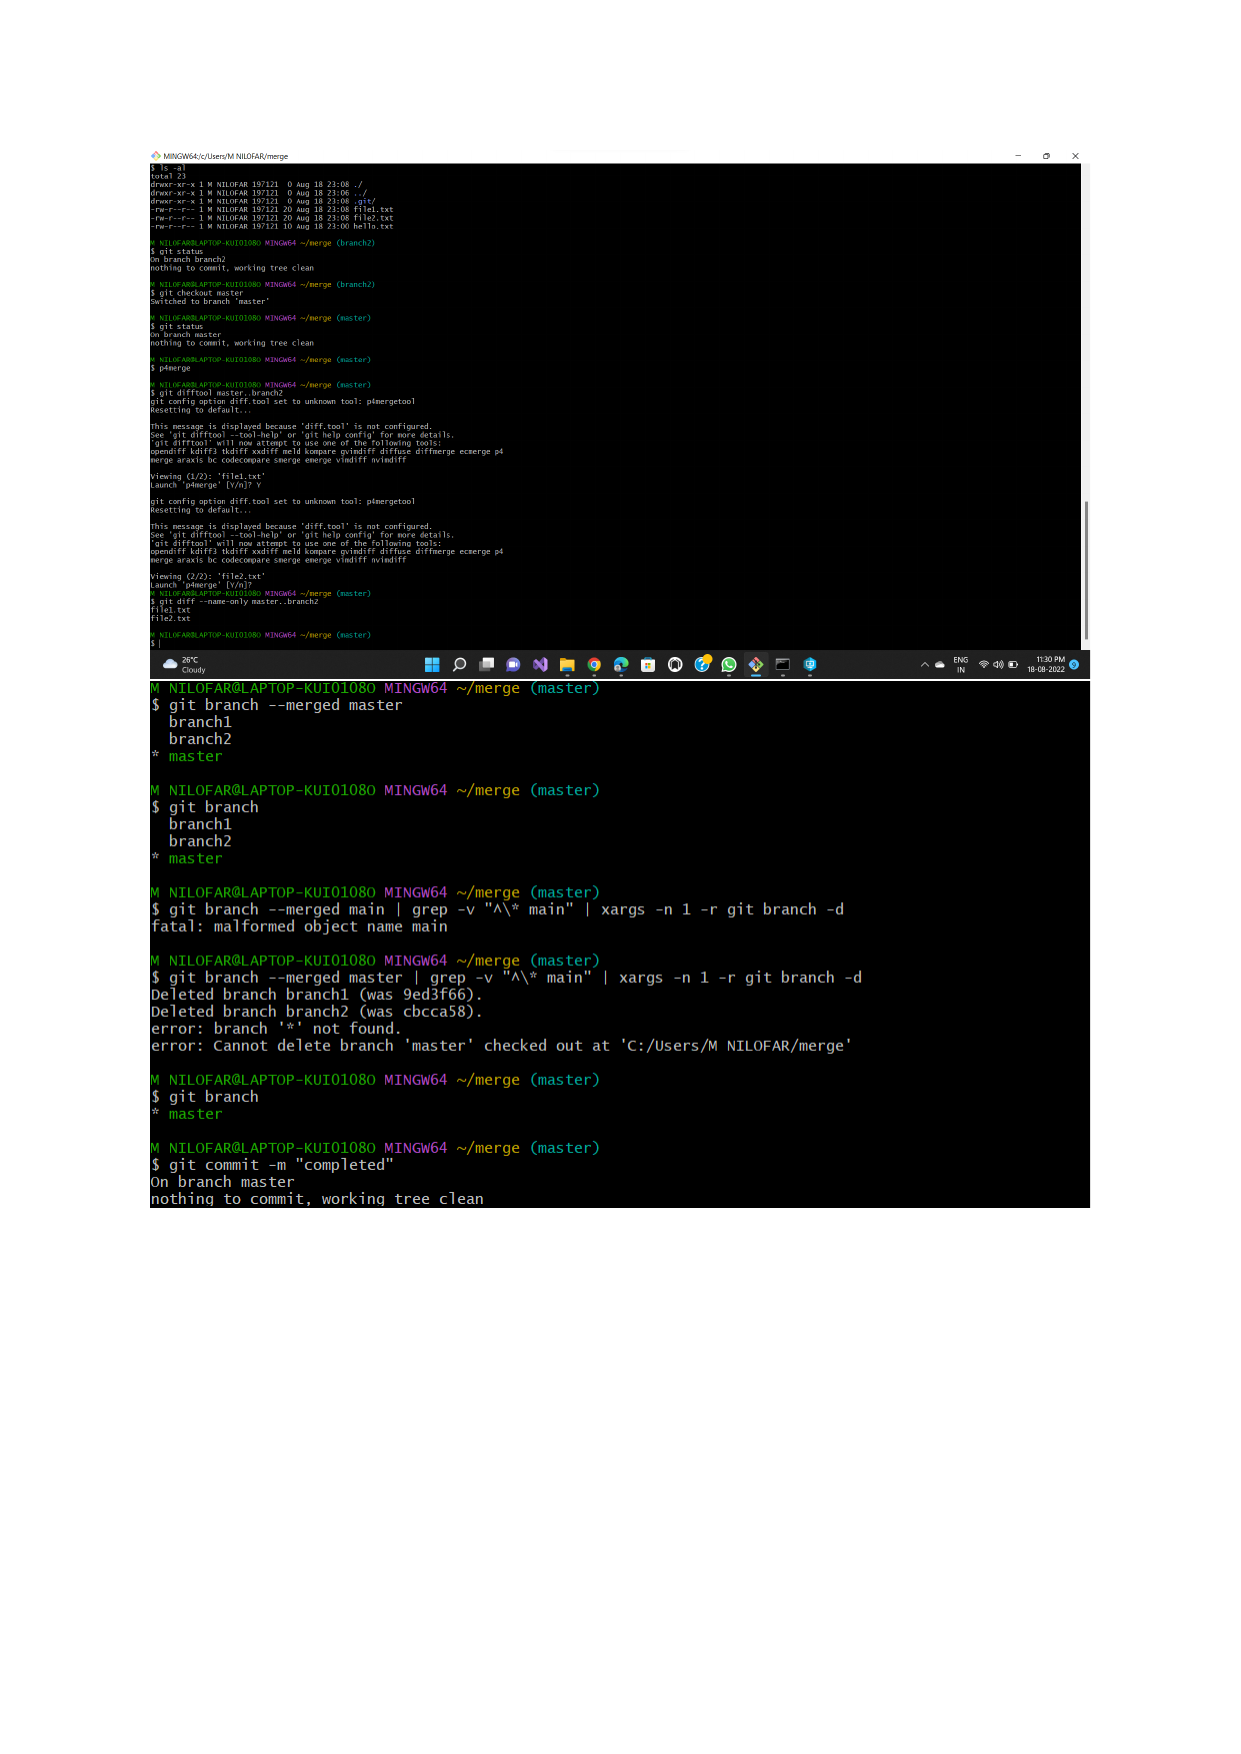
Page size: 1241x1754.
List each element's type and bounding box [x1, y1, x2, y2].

picture [150, 681, 1091, 1208]
picture [150, 150, 1091, 679]
